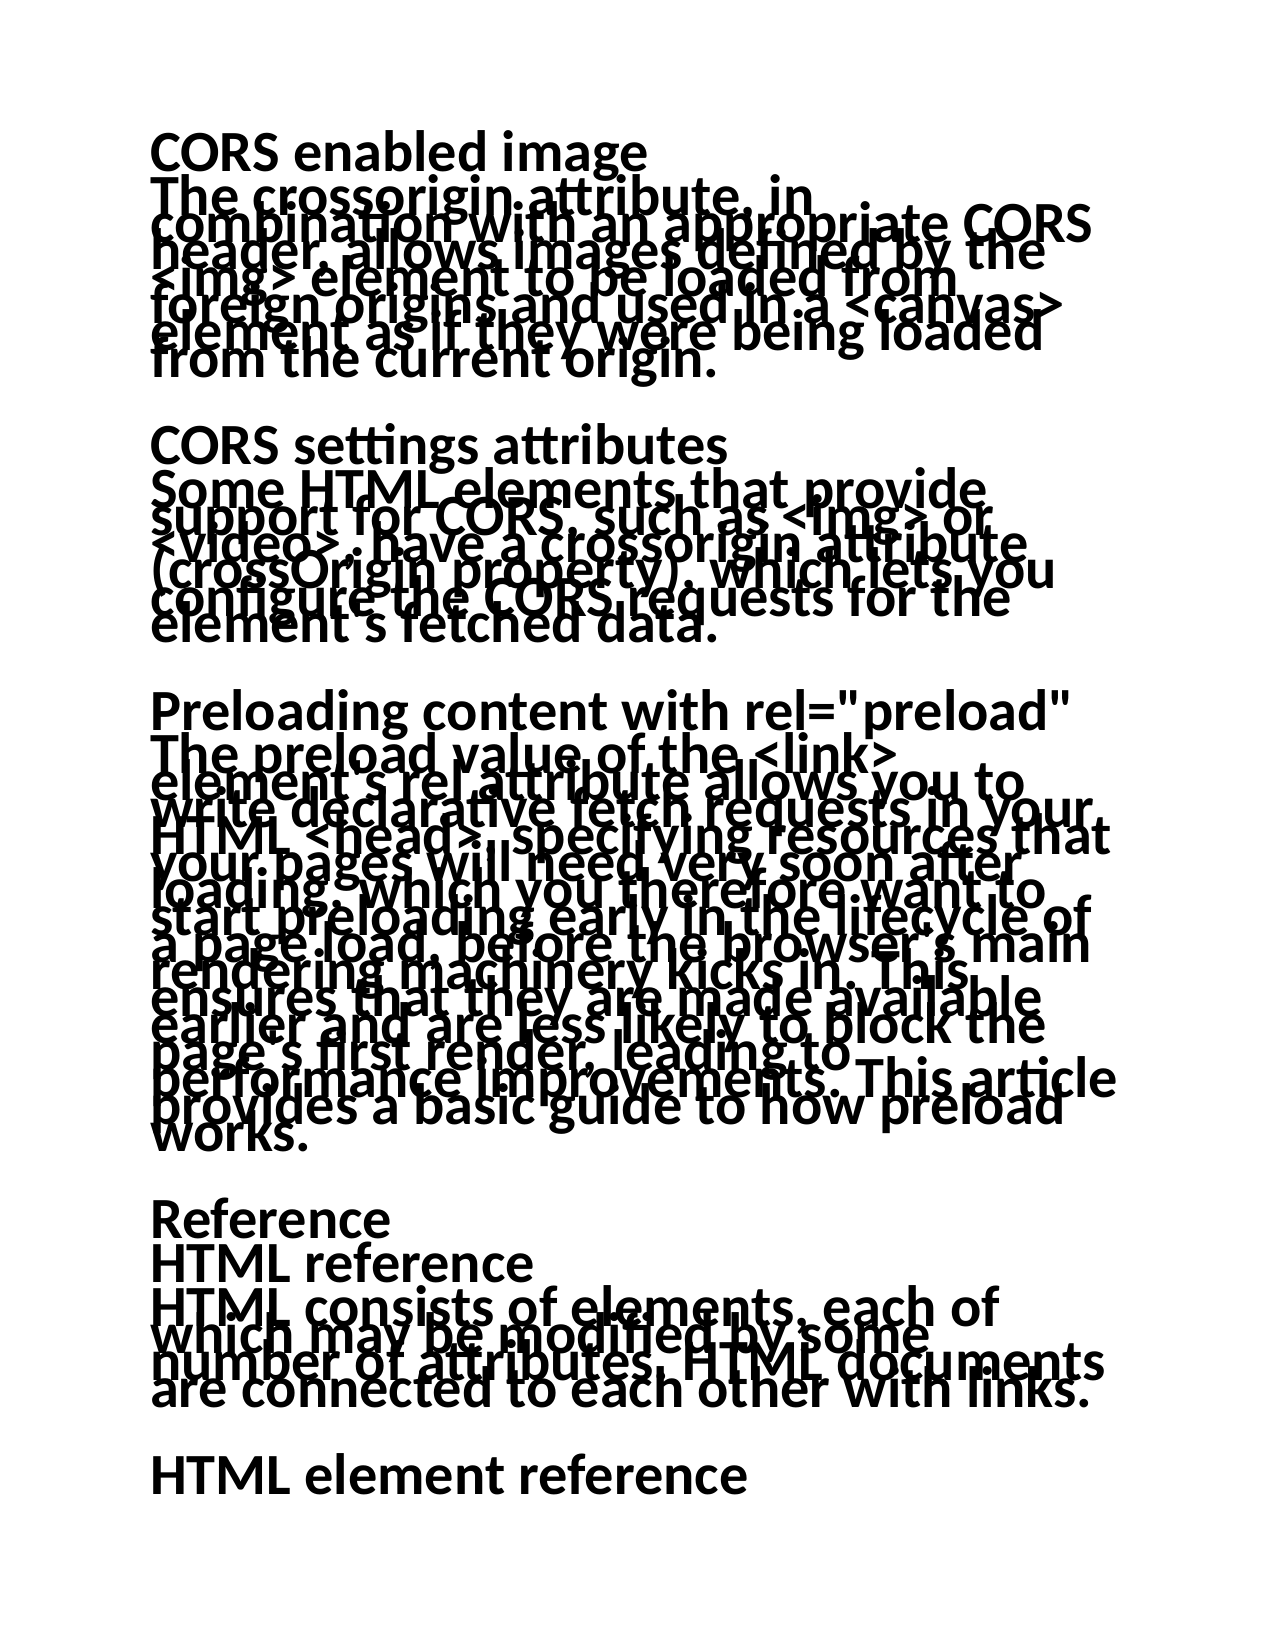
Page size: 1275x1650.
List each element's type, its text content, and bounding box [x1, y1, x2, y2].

text CORS settings attributes [150, 443, 434, 470]
text The crossorigin attribute, in combination with an appropriate CORS header, allows images defined by the <img> element to be loaded from foreign origins and used in a <canvas> element as if they were being loaded from the current origin. [150, 194, 1125, 382]
text HTML reference [150, 1261, 1125, 1288]
text Preloading content with rel="preload" [150, 709, 387, 736]
text Preloading content with rel="preload" [390, 709, 865, 736]
text CORS enabled image [150, 150, 598, 177]
text Some HTML elements that provide support for CORS, such as <img> or <video>, have a crossorigin attribute (crossOrigin property), which lets you configure the CORS requests for the element's fetched data. [150, 486, 1125, 648]
text HTML element reference [150, 1473, 1125, 1500]
text HTML consists of elements, each of which may be modified by some number of attributes. HTML documents are connected to each other with links. [150, 1304, 1125, 1412]
text Reference [150, 1217, 1125, 1244]
text CORS settings attributes [437, 443, 1125, 470]
text CORS enabled image [601, 150, 1125, 177]
text Preloading content with rel="preload" [873, 709, 1125, 736]
text The preload value of the <link> element's rel attribute allows you to write declarative fetch requests in your HTML <head>, specifying resources that your pages will need very soon after loading, which you therefore want to start preloading early in the lifecycle of a page load, before the browser's main rendering machinery kicks in. This ensures that they are made available earlier and are less likely to block the page's first render, leading to performance improvements. This article provides a basic guide to how preload works. [150, 752, 1125, 1157]
